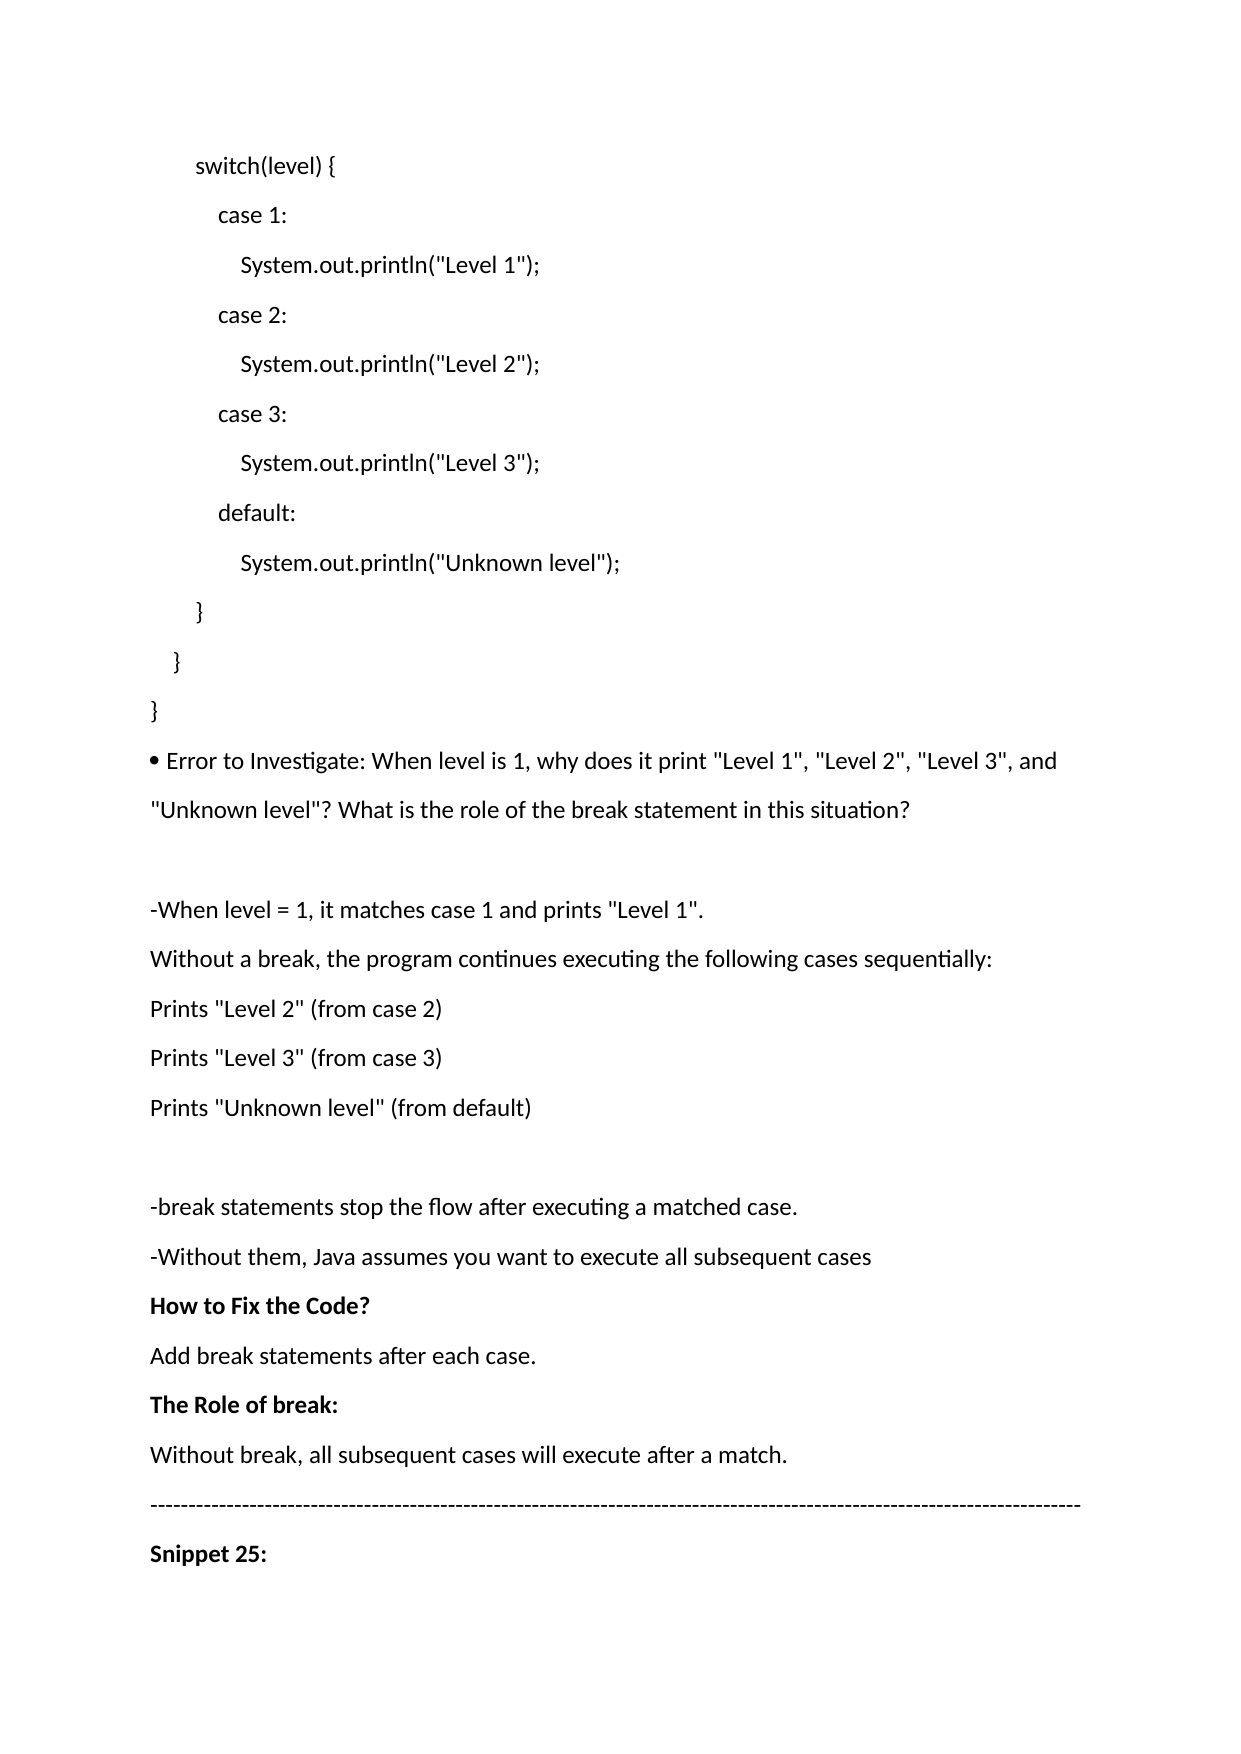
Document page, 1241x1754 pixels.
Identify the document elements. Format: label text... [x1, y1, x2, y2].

text Error to Investigate: When level is 1, why does it print "Level 1", "Level 2", "Level 3", and [150, 745, 1090, 776]
text How to Fix the Code? [150, 1290, 1090, 1321]
text The Role of break: [150, 1389, 1090, 1420]
text System.out.println("Level 1"); [150, 249, 1090, 280]
text -When level = 1, it matches case 1 and prints "Level 1". [150, 894, 1090, 924]
text default: [150, 497, 1090, 528]
text System.out.println("Level 2"); [150, 348, 1090, 379]
text "Unknown level"? What is the role of the break statement in this situation? [150, 794, 1090, 825]
text Without break, all subsequent cases will execute after a match. [150, 1439, 1090, 1470]
text } [150, 695, 1090, 726]
text } [150, 596, 1090, 627]
text -------------------------------------------------------------------------------------------------------------------------- [150, 1489, 1090, 1519]
text Without a break, the program continues executing the following cases sequentially: [150, 943, 1090, 974]
text } [150, 646, 1090, 676]
text Snippet 25: [150, 1538, 1090, 1569]
text switch(level) { [150, 150, 1090, 181]
text -break statements stop the flow after executing a matched case. [150, 1191, 1090, 1222]
text Prints "Unknown level" (from default) [150, 1092, 1090, 1123]
text case 1: [150, 199, 1090, 230]
text -Without them, Java assumes you want to execute all subsequent cases [150, 1241, 1090, 1271]
text case 3: [150, 398, 1090, 428]
text System.out.println("Unknown level"); [150, 547, 1090, 577]
text Prints "Level 2" (from case 2) [150, 993, 1090, 1023]
text System.out.println("Level 3"); [150, 447, 1090, 478]
text case 2: [150, 299, 1090, 329]
text Prints "Level 3" (from case 3) [150, 1042, 1090, 1073]
text Add break statements after each case. [150, 1340, 1090, 1371]
